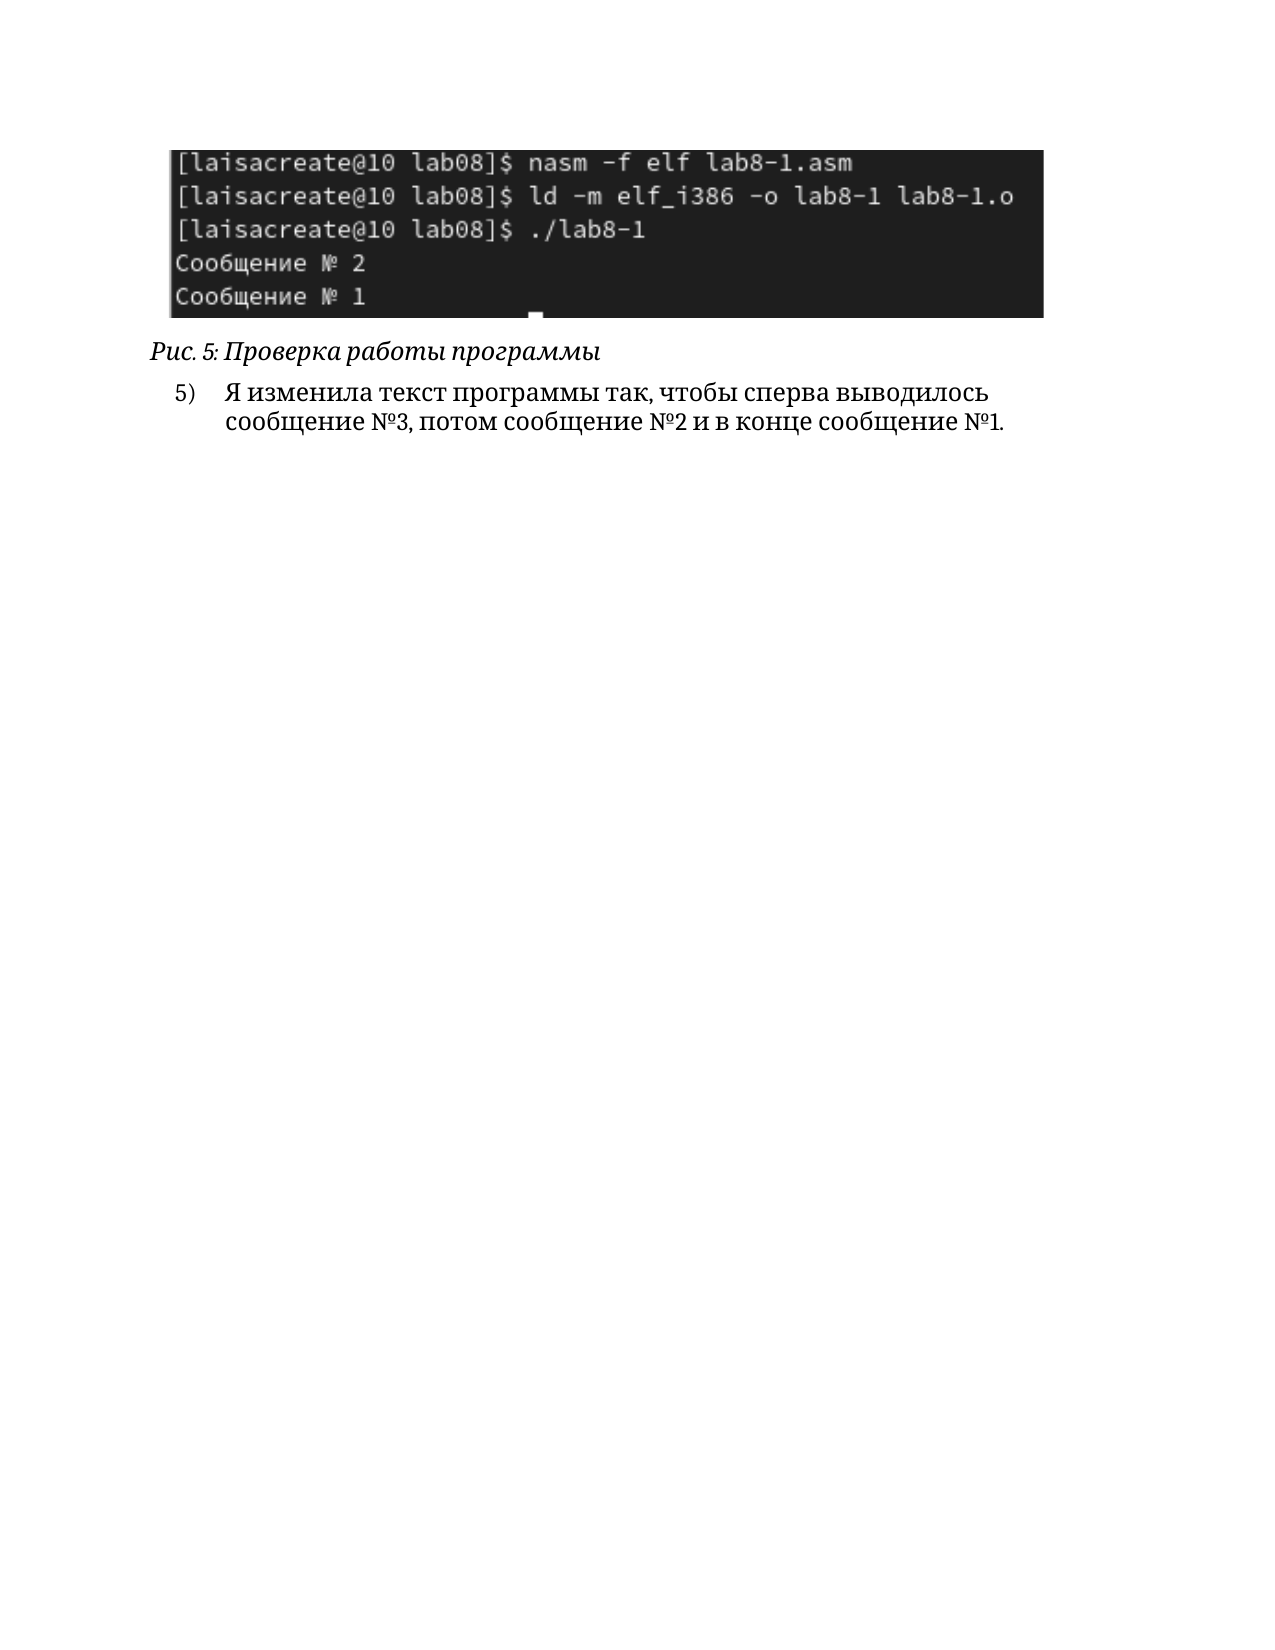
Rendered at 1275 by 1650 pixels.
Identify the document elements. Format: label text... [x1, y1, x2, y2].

text Рис. 5: Проверка работы программы [150, 338, 1125, 367]
picture [168, 150, 1044, 318]
list Я изменила текст программы так, чтобы сперва выводилось сообщение №3, потом сообщение №2 и в конце сообщение №1. [175, 379, 1125, 437]
